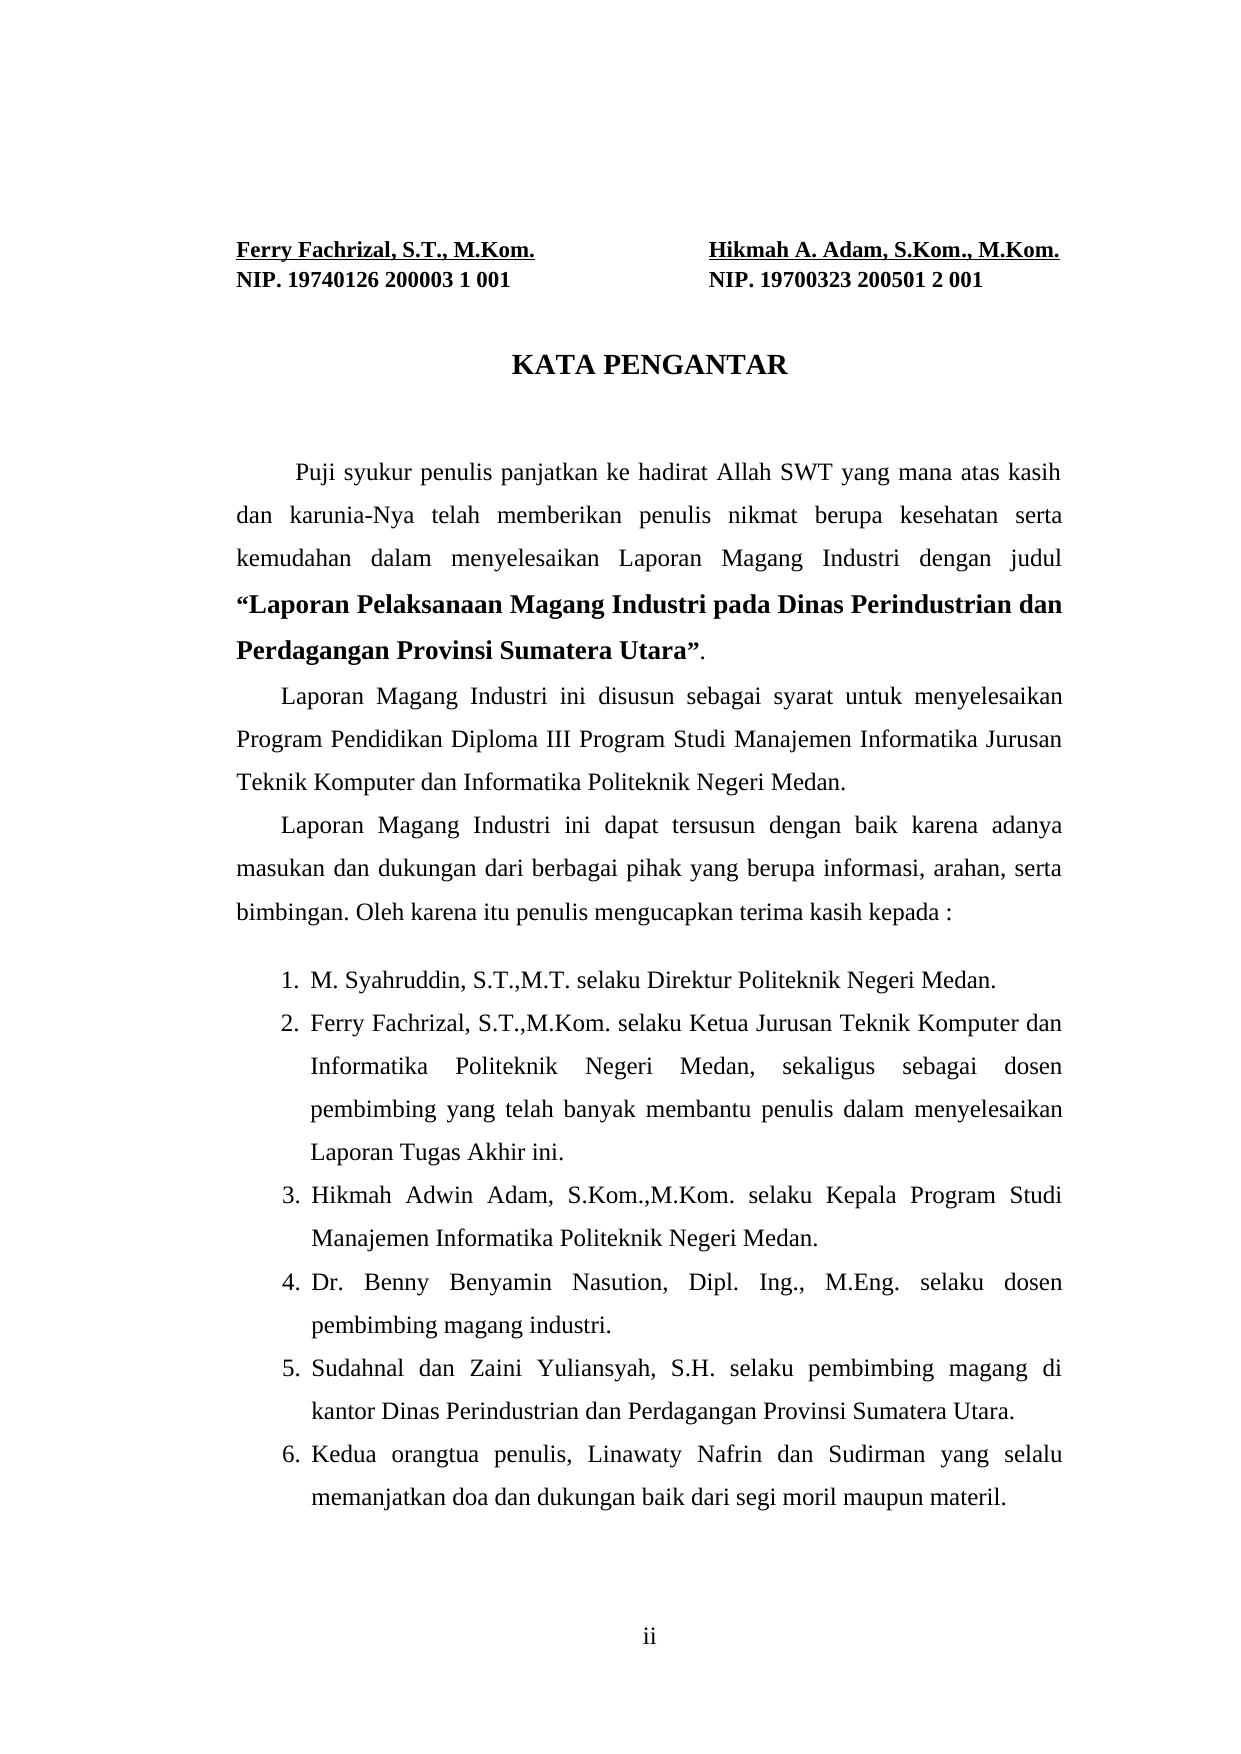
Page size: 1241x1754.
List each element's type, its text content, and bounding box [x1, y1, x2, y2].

text Laporan Magang Industri ini dapat tersusun dengan baik karena adanya masukan dan dukungan dari berbagai pihak yang berupa informasi, arahan, serta bimbingan. Oleh karena itu penulis mengucapkan terima kasih kepada : [236, 810, 1063, 925]
text KATA PENGANTAR [236, 347, 1063, 381]
list Ferry Fachrizal, S.T.,M.Kom. selaku Ketua Jurusan Teknik Komputer dan Informatika Politeknik Negeri Medan, sekaligus sebagai dosen pembimbing yang telah banyak membantu penulis dalam menyelesaikan Laporan Tugas Akhir ini. [281, 1008, 1063, 1166]
text Laporan Magang Industri ini disusun sebagai syarat untuk menyelesaikan Program Pendidikan Diploma III Program Studi Manajemen Informatika Jurusan Teknik Komputer dan Informatika Politeknik Negeri Medan. [236, 681, 1063, 796]
list Sudahnal dan Zaini Yuliansyah, S.H. selaku pembimbing magang di kantor Dinas Perindustrian dan Perdagangan Provinsi Sumatera Utara. [282, 1353, 1063, 1425]
list M. Syahruddin, S.T.,M.T. selaku Direktur Politeknik Negeri Medan. [281, 965, 1063, 993]
list Dr. Benny Benyamin Nasution, Dipl. Ing., M.Eng. selaku dosen pembimbing magang industri. [282, 1267, 1063, 1338]
list Hikmah Adwin Adam, S.Kom.,M.Kom. selaku Kepala Program Studi Manajemen Informatika Politeknik Negeri Medan. [282, 1180, 1063, 1252]
text Puji syukur penulis panjatkan ke hadirat Allah SWT yang mana atas kasih dan karunia-Nya telah memberikan penulis nikmat berupa kesehatan serta kemudahan dalam menyelesaikan Laporan Magang Industri dengan judul “Laporan Pelaksanaan Magang Industri pada Dinas Perindustrian dan Perdagangan Provinsi Sumatera Utara”. [236, 457, 1063, 666]
text Ferry Fachrizal, S.T., M.Kom. Hikmah A. Adam, S.Kom., M.Kom. NIP. 19740126 200003 1 001 NIP. 19700323 200501 2 001 [236, 236, 1063, 293]
list Kedua orangtua penulis, Linawaty Nafrin dan Sudirman yang selalu memanjatkan doa dan dukungan baik dari segi moril maupun materil. [282, 1439, 1063, 1511]
